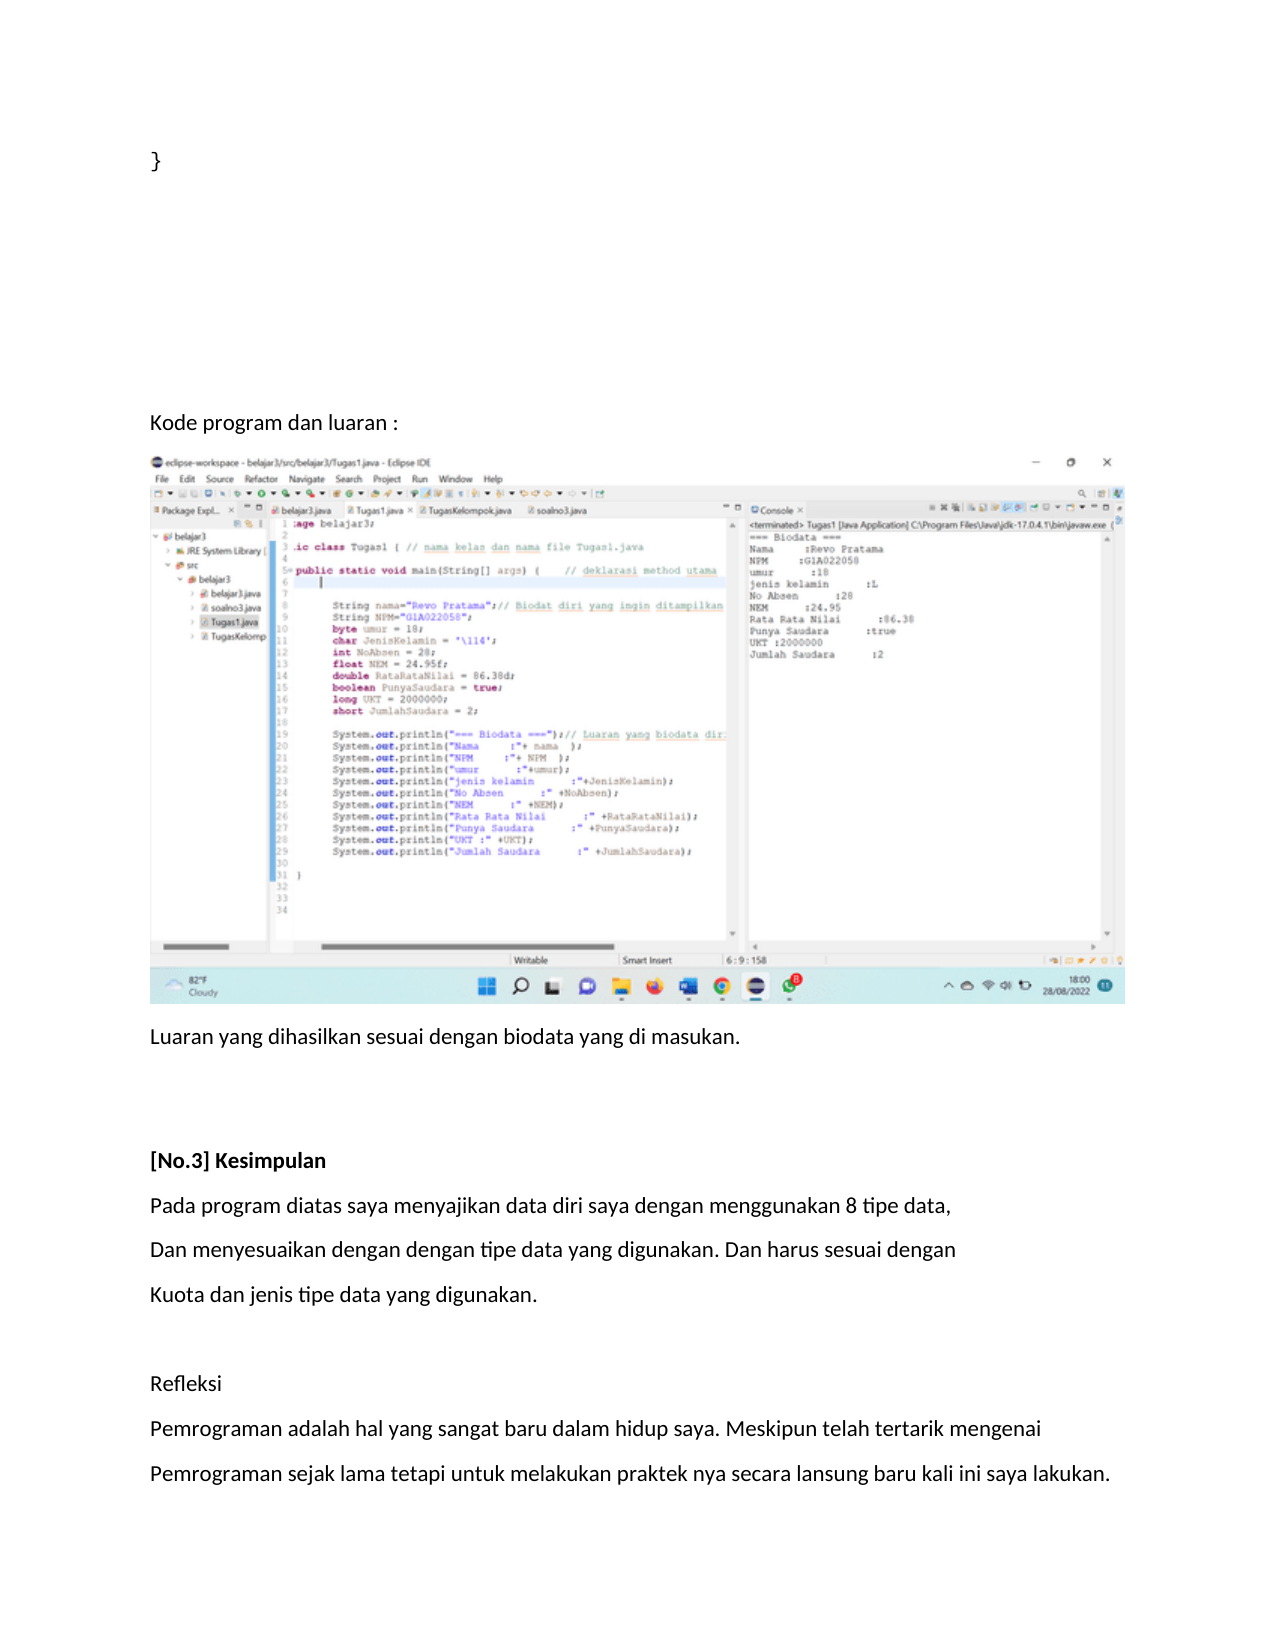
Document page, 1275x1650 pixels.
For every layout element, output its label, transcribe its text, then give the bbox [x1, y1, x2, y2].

text Kode program dan luaran : [150, 408, 1125, 436]
text Kuota dan jenis tipe data yang digunakan. [150, 1280, 1125, 1308]
text Refleksi [150, 1369, 1125, 1398]
text Dan menyesuaikan dengan dengan tipe data yang digunakan. Dan harus sesuai dengan [150, 1236, 1125, 1263]
text Pemrograman adalah hal yang sangat baru dalam hidup saya. Meskipun telah tertarik mengenai [150, 1414, 1125, 1442]
text [No.3] Kesimpulan [150, 1146, 1125, 1174]
picture [150, 455, 1125, 1004]
text Luaran yang dihasilkan sesuai dengan biodata yang di masukan. [150, 1022, 1125, 1050]
text Pada program diatas saya menyajikan data diri saya dengan menggunakan 8 tipe data, [150, 1191, 1125, 1219]
text } [150, 150, 1125, 174]
text Pemrograman sejak lama tetapi untuk melakukan praktek nya secara lansung baru kali ini saya lakukan. [150, 1459, 1125, 1487]
